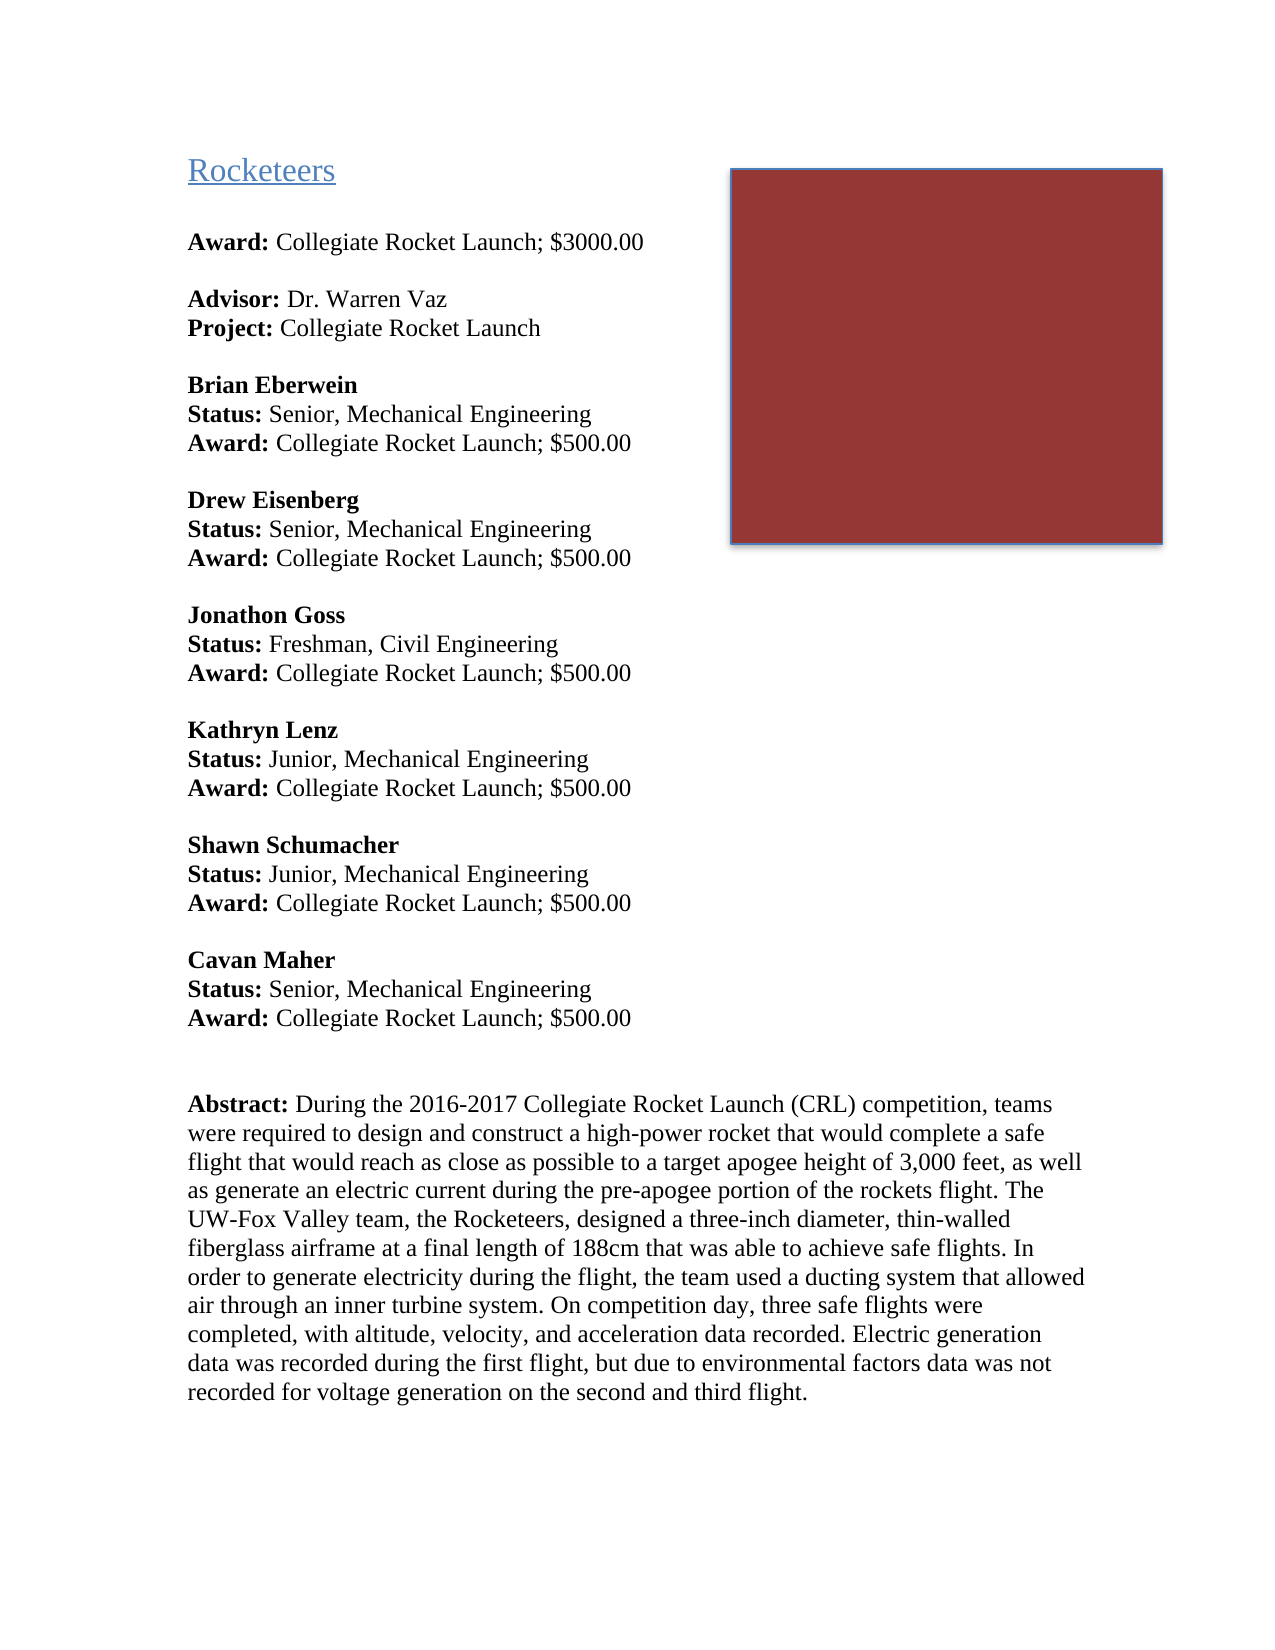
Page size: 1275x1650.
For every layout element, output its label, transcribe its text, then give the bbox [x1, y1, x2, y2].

text Project: Collegiate Rocket Launch [187, 313, 725, 342]
text Jonathon Goss [187, 600, 1087, 629]
text Award: Collegiate Rocket Launch; $3000.00 [187, 227, 725, 255]
text Shawn Schumacher [187, 830, 1087, 859]
text Brian Eberwein [187, 370, 725, 399]
text Status: Senior, Mechanical Engineering [187, 514, 725, 543]
text Status: Junior, Mechanical Engineering [187, 859, 1087, 888]
text Advisor: Dr. Warren Vaz [187, 284, 725, 313]
text Status: Senior, Mechanical Engineering [187, 399, 725, 428]
text Status: Freshman, Civil Engineering [187, 629, 1087, 658]
text Award: Collegiate Rocket Launch; $500.00 [187, 888, 1087, 917]
text Award: Collegiate Rocket Launch; $500.00 [187, 428, 725, 457]
text Kathryn Lenz [187, 715, 1087, 744]
text Award: Collegiate Rocket Launch; $500.00 [187, 658, 1087, 687]
text Abstract: During the 2016-2017 Collegiate Rocket Launch (CRL) competition, teams were required to design and construct a high-power rocket that would complete a safe flight that would reach as close as possible to a target apogee height of 3,000 feet, as well as generate an electric current during the pre-apogee portion of the rockets flight. The UW-Fox Valley team, the Rocketeers, designed a three-inch diameter, thin-walled fiberglass airframe at a final length of 188cm that was able to achieve safe flights. In order to generate electricity during the flight, the team used a ducting system that allowed air through an inner turbine system. On competition day, three safe flights were completed, with altitude, velocity, and acceleration data recorded. Electric generation data was recorded during the first flight, but due to environmental factors data was not recorded for voltage generation on the second and third flight. [187, 1089, 1087, 1405]
text Status: Junior, Mechanical Engineering [187, 744, 1087, 773]
text Award: Collegiate Rocket Launch; $500.00 [187, 1003, 1087, 1032]
text Award: Collegiate Rocket Launch; $500.00 [187, 773, 1087, 802]
text Award: Collegiate Rocket Launch; $500.00 [187, 543, 1087, 572]
text Drew Eisenberg [187, 485, 725, 514]
text Cavan Maher [187, 945, 1087, 974]
text Rocketeers [187, 150, 1087, 188]
text Status: Senior, Mechanical Engineering [187, 974, 1087, 1003]
